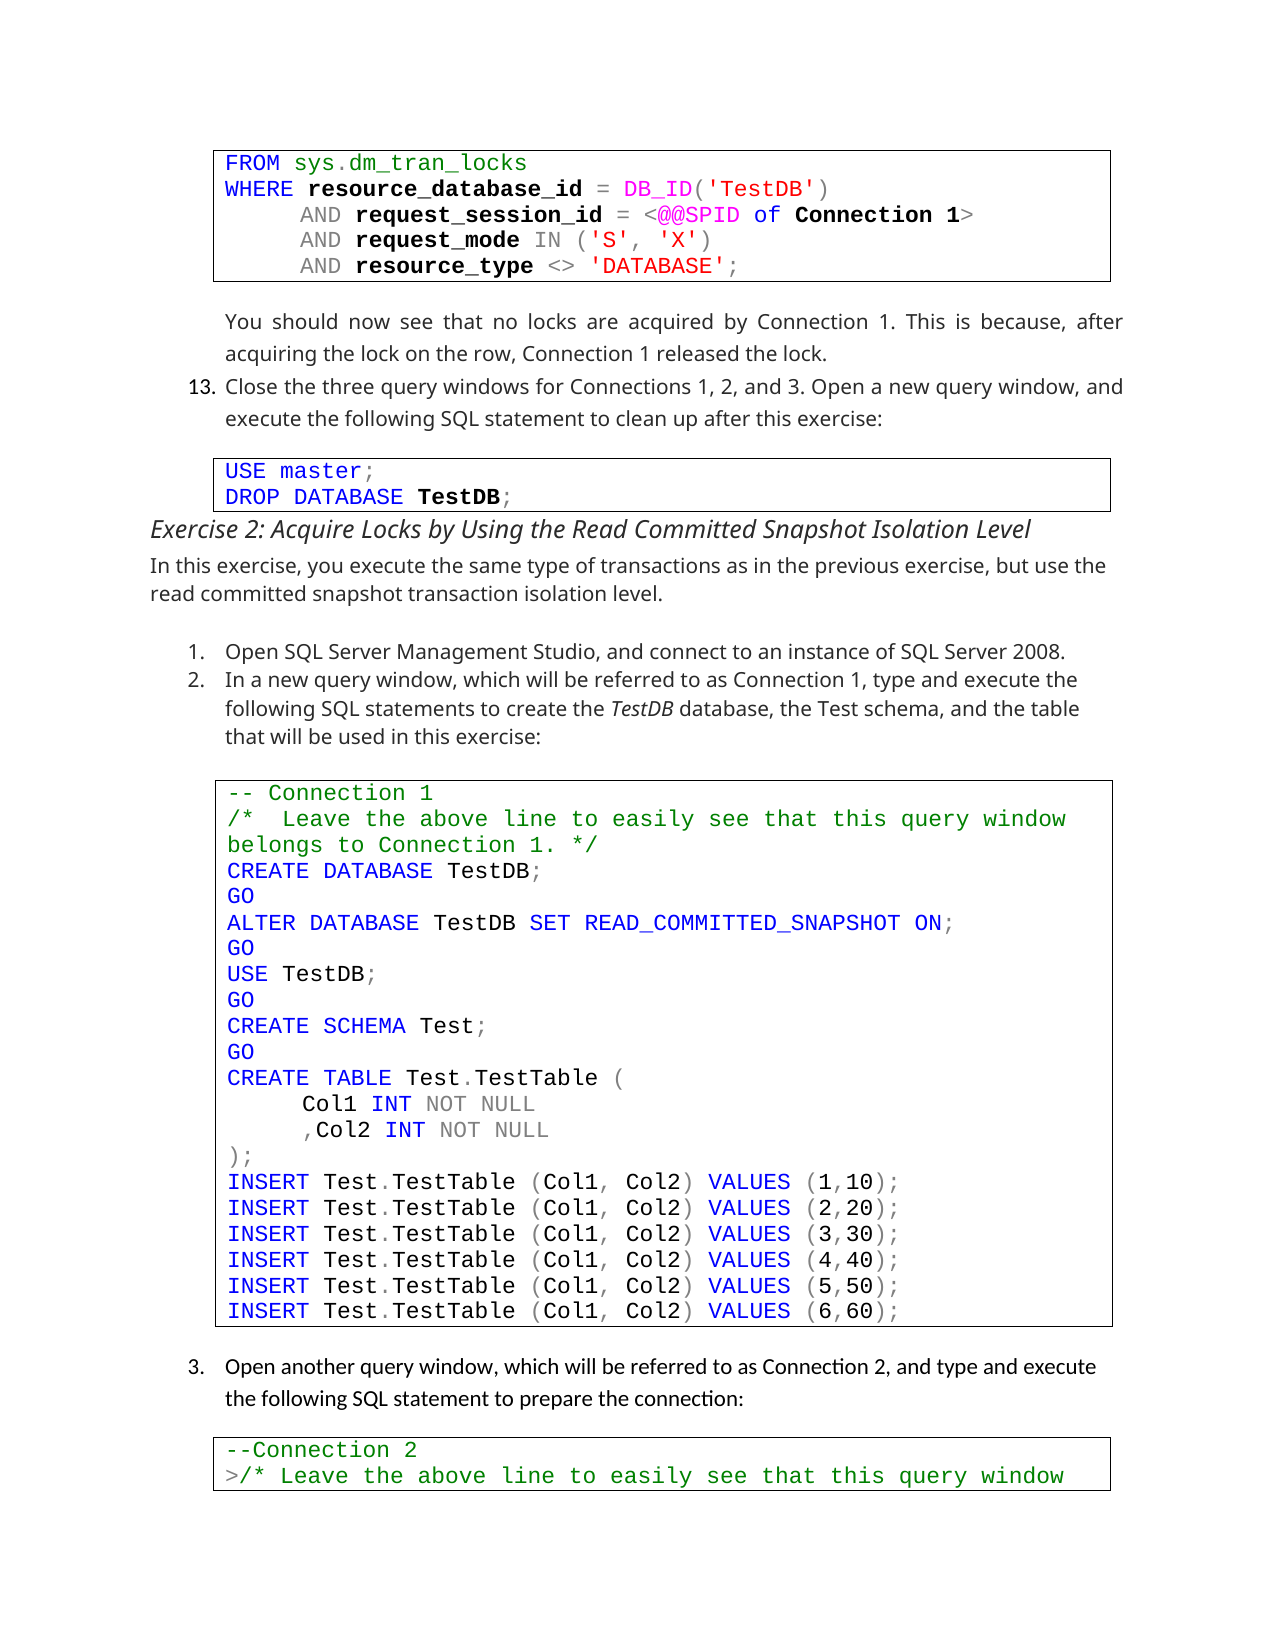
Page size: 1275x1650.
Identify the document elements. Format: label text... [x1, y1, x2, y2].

list In a new query window, which will be referred to as Connection 1, type and execute the following SQL statements to create the TestDB database, the Test schema, and the table that will be used in this exercise: [187, 666, 1125, 751]
list Open another query window, which will be referred to as Connection 2, and type and execute the following SQL statement to prepare the connection: [187, 1352, 1125, 1412]
table_header USE master; DROP DATABASE TestDB; [214, 459, 1110, 511]
list You should now see that no locks are acquired by Connection 1. This is because, after acquiring the lock on the row, Connection 1 released the lock. [225, 307, 1125, 368]
subtitle Exercise 2: Acquire Locks by Using the Read Committed Snapshot Isolation Level [150, 512, 1125, 546]
list Close the three query windows for Connections 1, 2, and 3. Open a new query window, and execute the following SQL statement to clean up after this exercise: [187, 372, 1125, 433]
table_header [214, 151, 1110, 281]
table_header -- Connection 1 /* Leave the above line to easily see that this query window belongs to Connection 1. */ CREATE DATABASE TestDB; GO ALTER DATABASE TestDB SET READ_COMMITTED_SNAPSHOT ON; GO USE TestDB; GO CREATE SCHEMA Test; GO CREATE TABLE Test.TestTable ( Col1 INT NOT NULL ,Col2 INT NOT NULL ); INSERT Test.TestTable (Col1, Col2) VALUES (1,10); INSERT Test.TestTable (Col1, Col2) VALUES (2,20); INSERT Test.TestTable (Col1, Col2) VALUES (3,30); INSERT Test.TestTable (Col1, Col2) VALUES (4,40); INSERT Test.TestTable (Col1, Col2) VALUES (5,50); INSERT Test.TestTable (Col1, Col2) VALUES (6,60); [216, 781, 1112, 1326]
list Open SQL Server Management Studio, and connect to an instance of SQL Server 2008. [187, 637, 1125, 666]
text In this exercise, you execute the same type of transactions as in the previous exercise, but use the read committed snapshot transaction isolation level. [150, 551, 1125, 608]
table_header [214, 1438, 1110, 1490]
